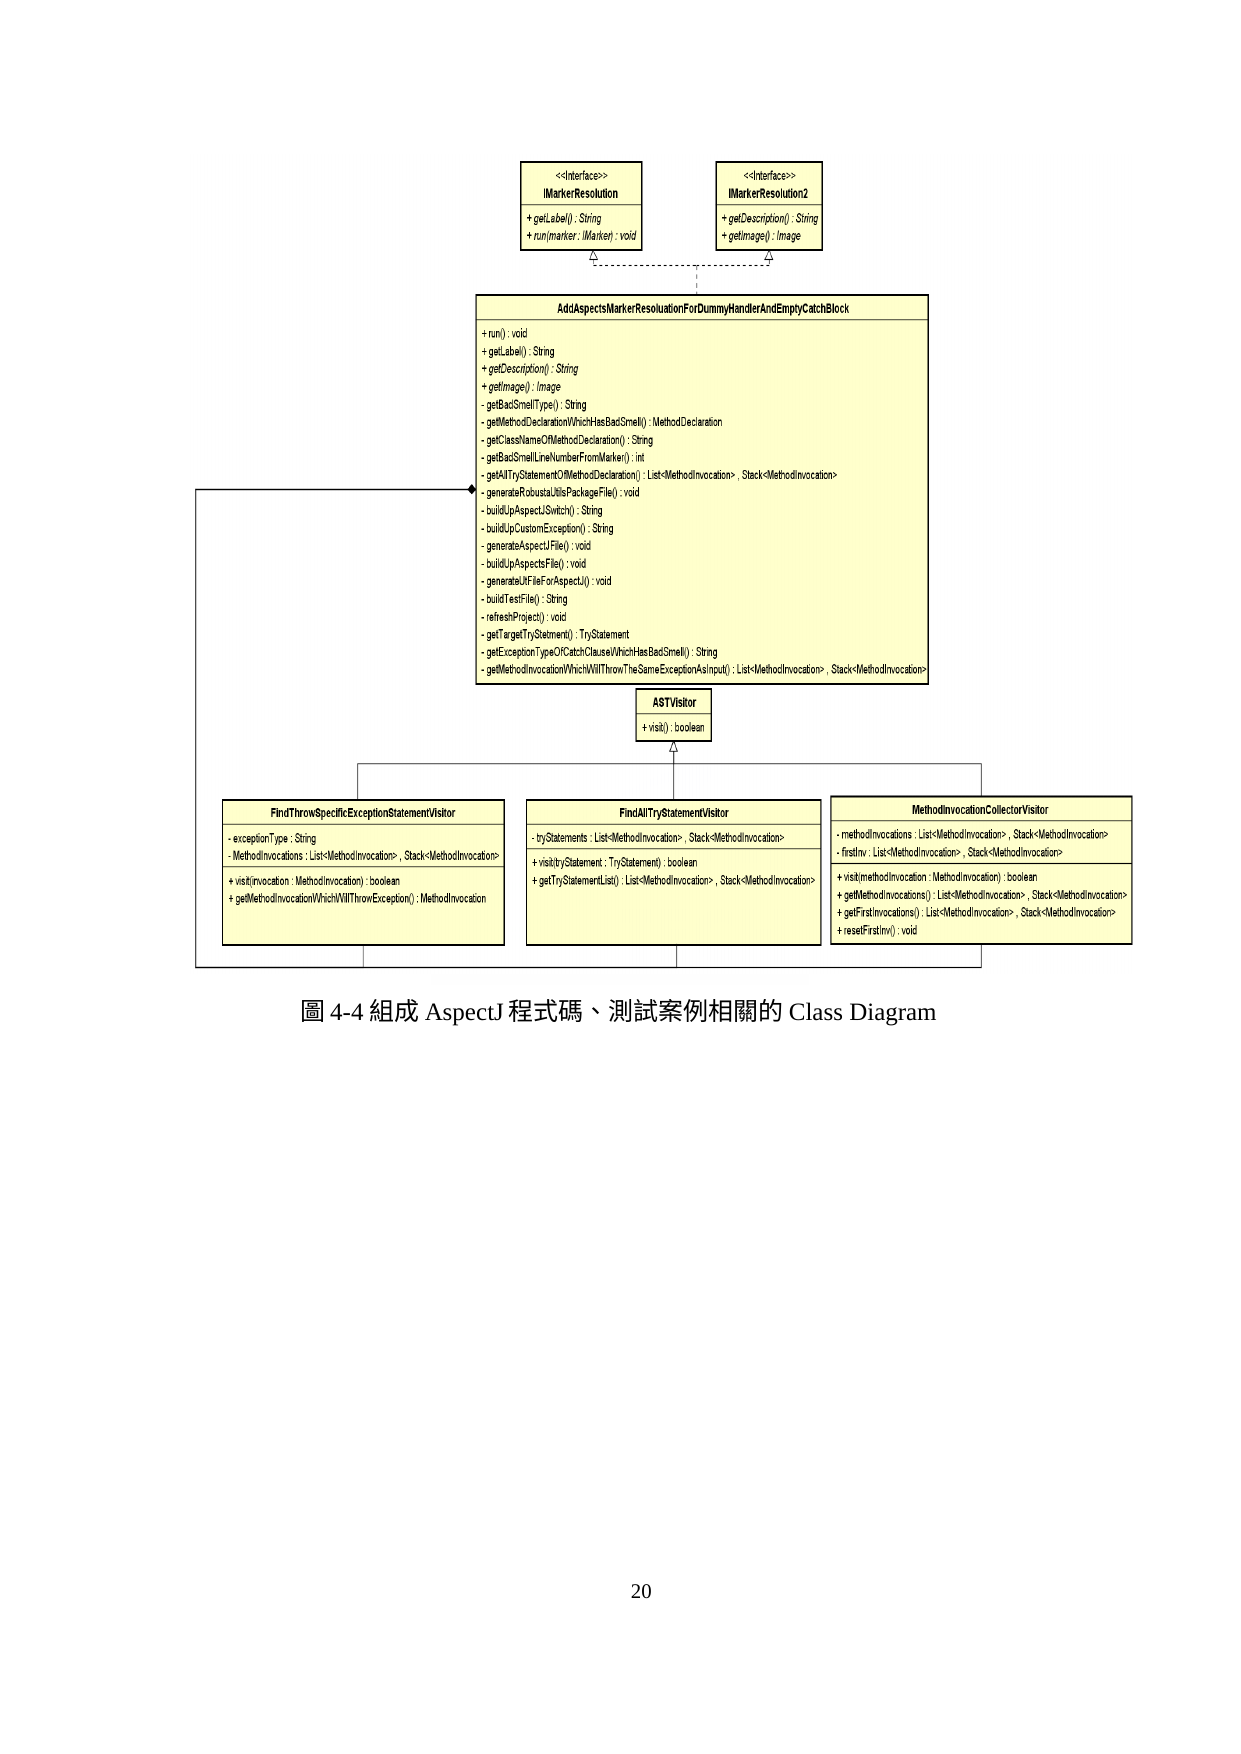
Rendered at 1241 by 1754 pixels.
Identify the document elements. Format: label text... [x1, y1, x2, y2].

picture [187, 154, 1136, 974]
text 圖4-4 組成AspectJ程式碼、測試案例相關的Class Diagram [187, 991, 1053, 1029]
